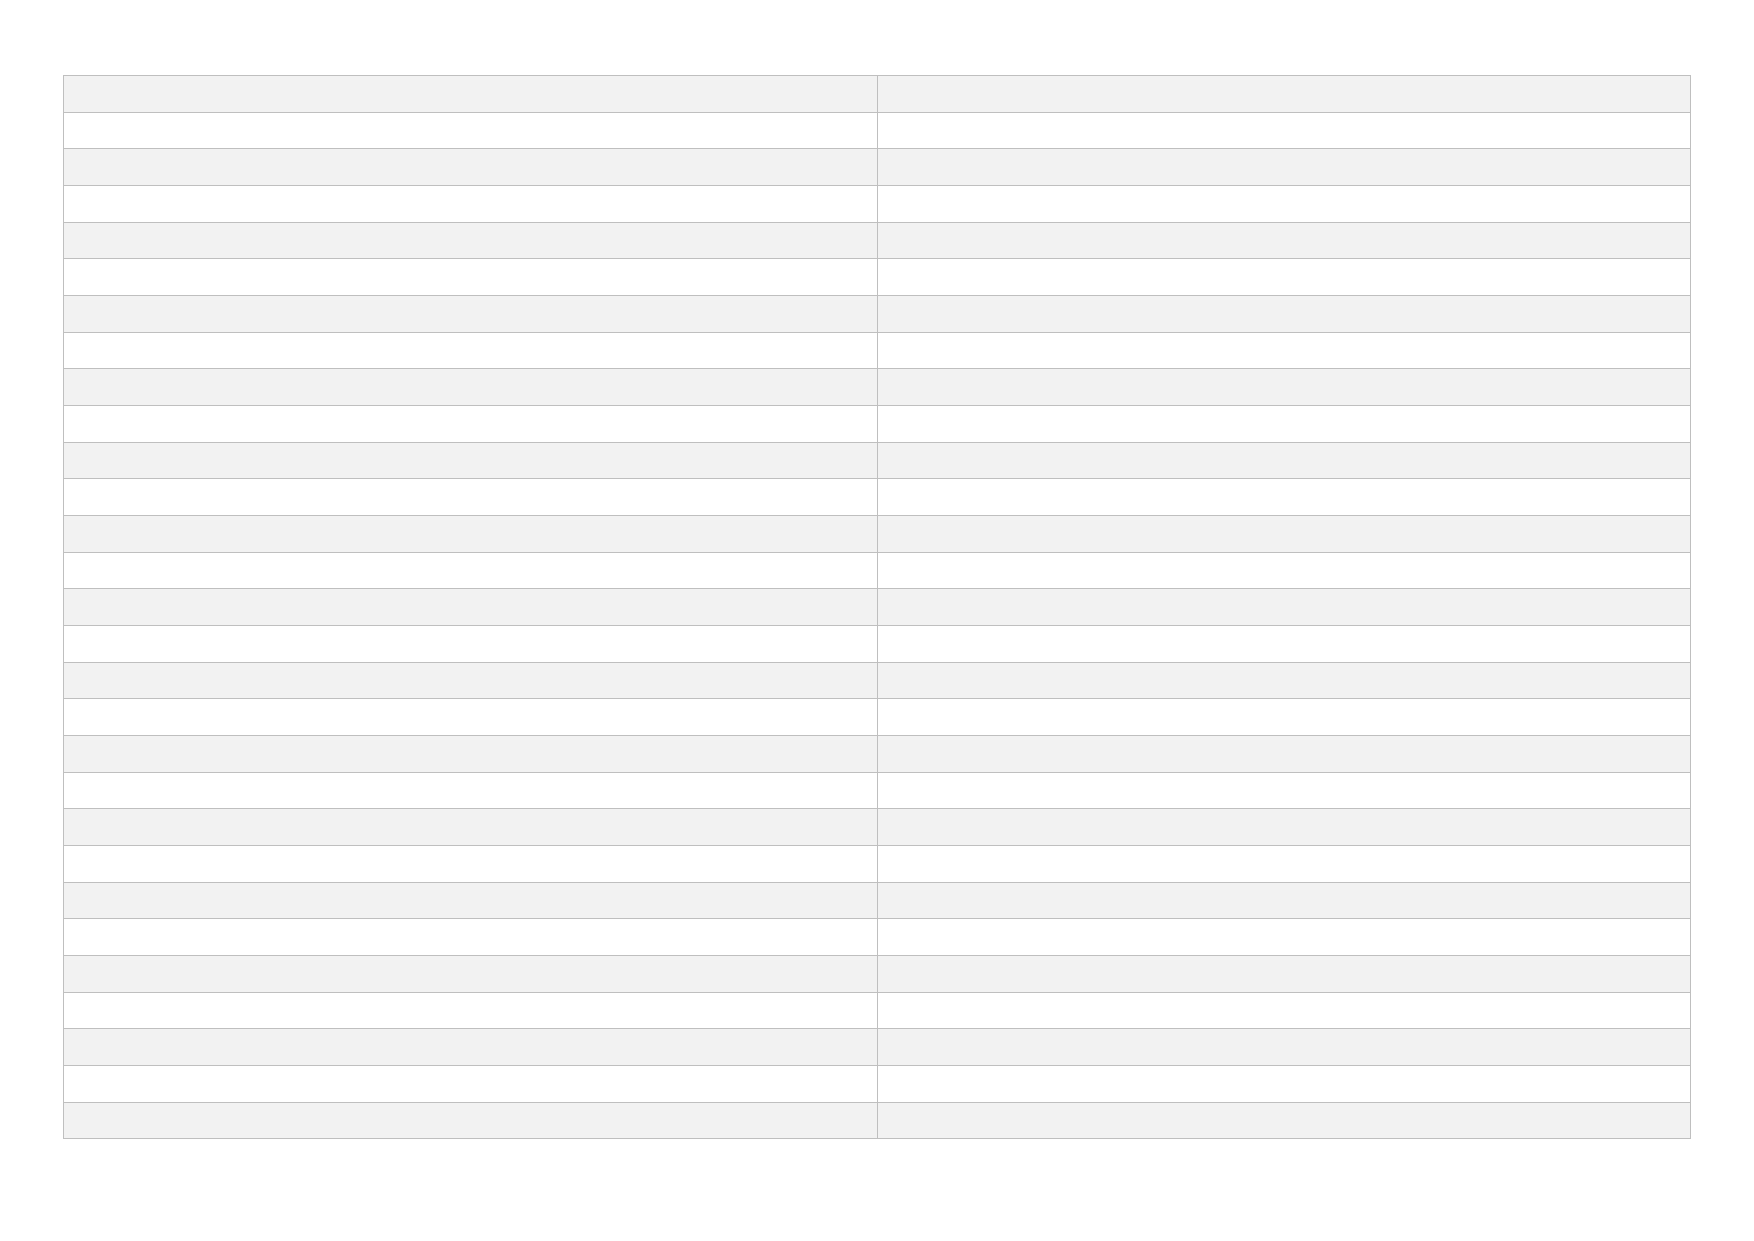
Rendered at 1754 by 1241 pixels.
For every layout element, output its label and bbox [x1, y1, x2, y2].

table_cell [878, 516, 1690, 552]
table_cell [64, 369, 877, 405]
table_cell [878, 883, 1690, 918]
table_cell [878, 186, 1690, 222]
table_cell [878, 406, 1690, 442]
table_cell [64, 699, 877, 735]
table_cell [878, 149, 1690, 185]
table_cell [878, 589, 1690, 625]
table_cell [64, 113, 877, 148]
table_cell [64, 223, 877, 258]
table_cell [64, 846, 877, 882]
table_cell [878, 626, 1690, 662]
table_cell [64, 259, 877, 295]
table_cell [878, 333, 1690, 368]
table_cell [64, 736, 877, 772]
table_cell [64, 1029, 877, 1065]
table_cell [878, 956, 1690, 992]
table_cell [64, 443, 877, 478]
table_cell [64, 663, 877, 698]
table_cell [878, 663, 1690, 698]
table_cell [64, 149, 877, 185]
table_cell [878, 223, 1690, 258]
table_cell [878, 736, 1690, 772]
table_cell [878, 1103, 1690, 1138]
table_cell [64, 406, 877, 442]
table_cell [64, 773, 877, 808]
table_cell [878, 699, 1690, 735]
table_cell [878, 443, 1690, 478]
table_cell [64, 76, 877, 112]
table_cell [64, 993, 877, 1028]
table_cell [64, 333, 877, 368]
table_cell [878, 919, 1690, 955]
table_cell [878, 76, 1690, 112]
table_cell [878, 773, 1690, 808]
table_cell [878, 809, 1690, 845]
table_cell [64, 479, 877, 515]
table_cell [878, 296, 1690, 332]
table_cell [64, 626, 877, 662]
table_cell [64, 1103, 877, 1138]
table_cell [64, 553, 877, 588]
table_cell [64, 883, 877, 918]
table_cell [878, 1066, 1690, 1102]
table_cell [878, 1029, 1690, 1065]
table_cell [64, 1066, 877, 1102]
table_cell [878, 113, 1690, 148]
table_cell [64, 809, 877, 845]
table_cell [64, 919, 877, 955]
table_cell [64, 956, 877, 992]
table_cell [64, 186, 877, 222]
table_cell [878, 846, 1690, 882]
table_cell [64, 296, 877, 332]
table_cell [878, 993, 1690, 1028]
table_cell [64, 516, 877, 552]
table_cell [878, 369, 1690, 405]
table_cell [64, 589, 877, 625]
table_cell [878, 259, 1690, 295]
table_cell [878, 553, 1690, 588]
table_cell [878, 479, 1690, 515]
